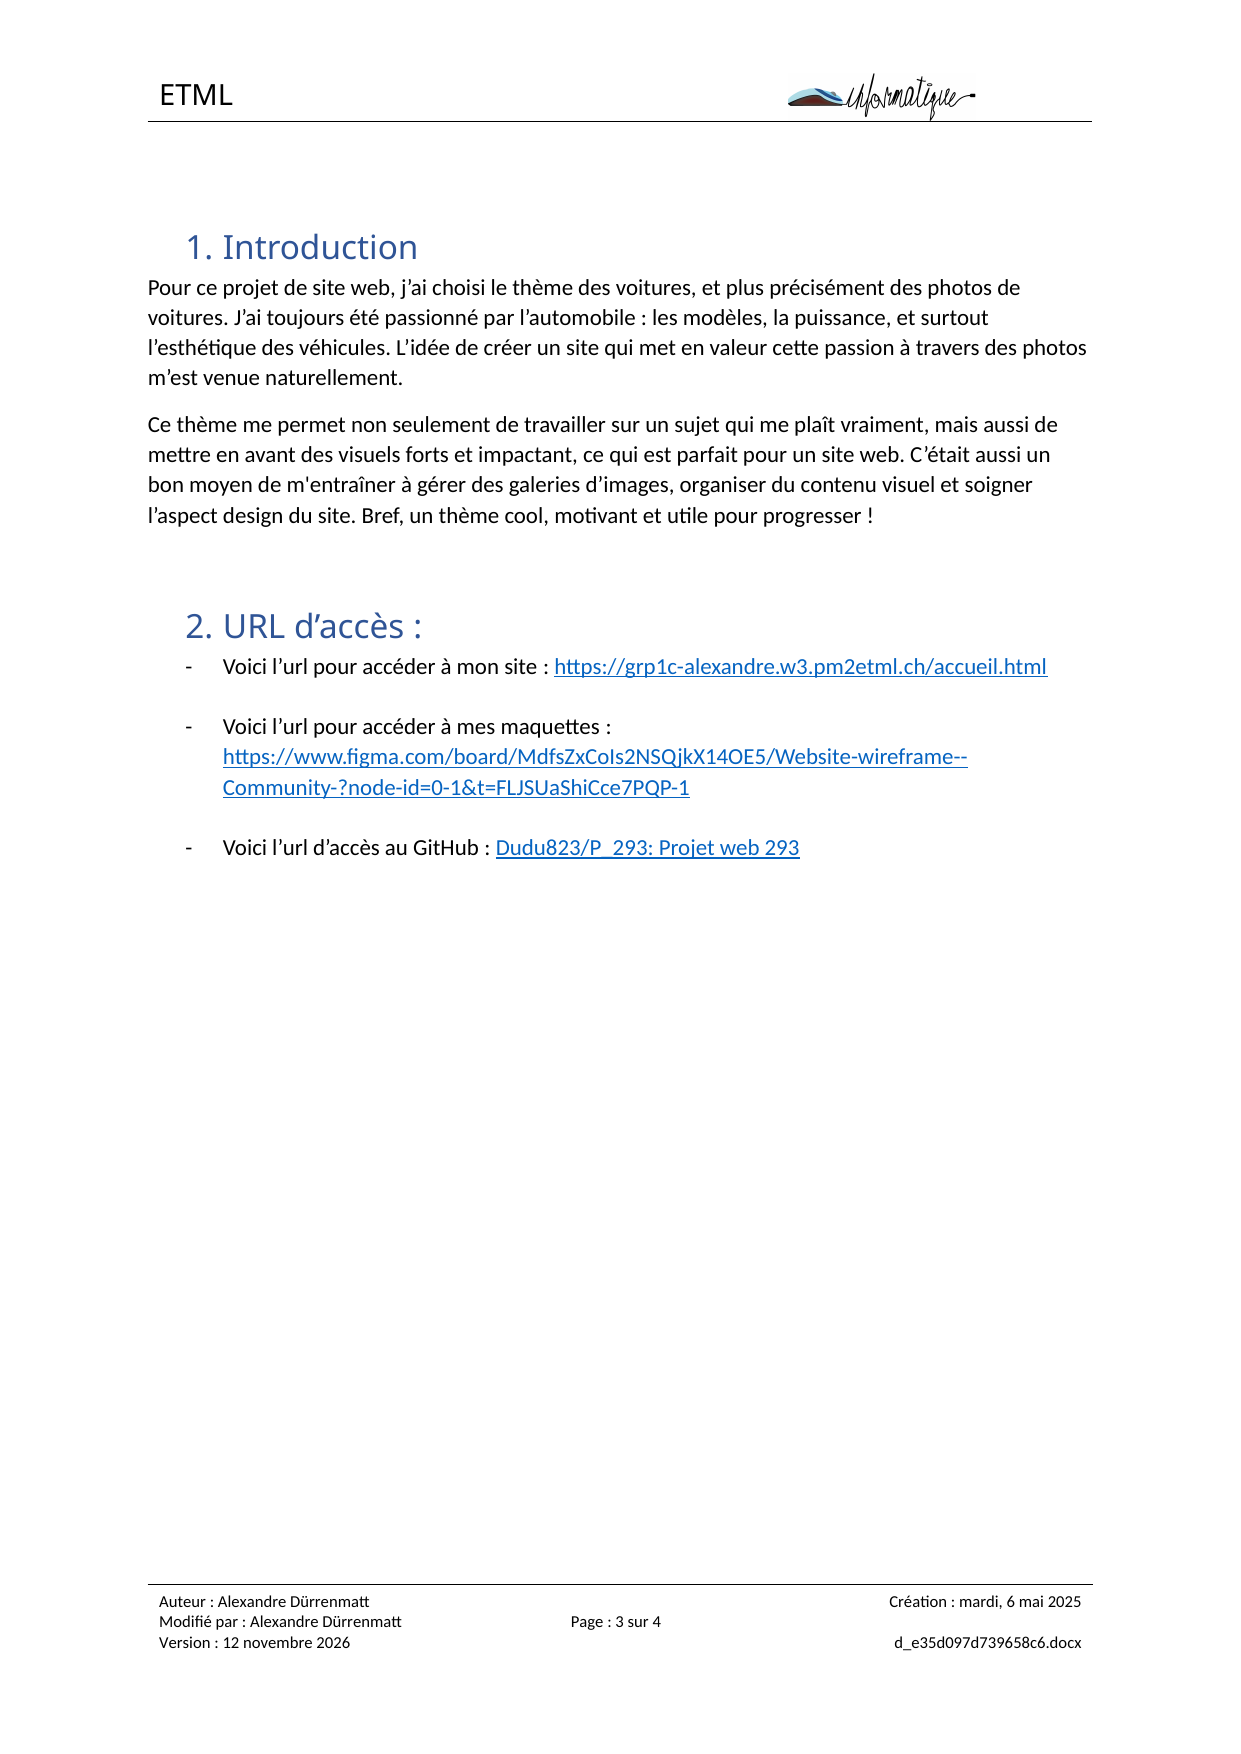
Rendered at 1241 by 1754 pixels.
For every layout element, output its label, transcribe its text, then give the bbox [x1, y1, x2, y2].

subtitle URL d’accès : [185, 603, 1093, 648]
list Voici l’url d’accès au GitHub : Dudu823/P_293: Projet web 293 [185, 833, 1093, 861]
list Voici l’url pour accéder à mon site : https://grp1c-alexandre.w3.pm2etml.ch/accueil.html [185, 652, 1093, 680]
list Voici l’url pour accéder à mes maquettes : https://www.figma.com/board/MdfsZxCoIs2NSQjkX14OE5/Website-wireframe--Community-?node-id=0-1&t=FLJSUaShiCce7PQP-1 [185, 712, 1093, 801]
subtitle Introduction [185, 224, 1093, 269]
text Ce thème me permet non seulement de travailler sur un sujet qui me plaît vraiment, mais aussi de mettre en avant des visuels forts et impactant, ce qui est parfait pour un site web. C’était aussi un bon moyen de m'entraîner à gérer des galeries d’images, organiser du contenu visuel et soigner l’aspect design du site. Bref, un thème cool, motivant et utile pour progresser ! [148, 410, 1093, 529]
text Pour ce projet de site web, j’ai choisi le thème des voitures, et plus précisément des photos de voitures. J’ai toujours été passionné par l’automobile : les modèles, la puissance, et surtout l’esthétique des véhicules. L’idée de créer un site qui met en valeur cette passion à travers des photos m’est venue naturellement. [148, 273, 1093, 391]
